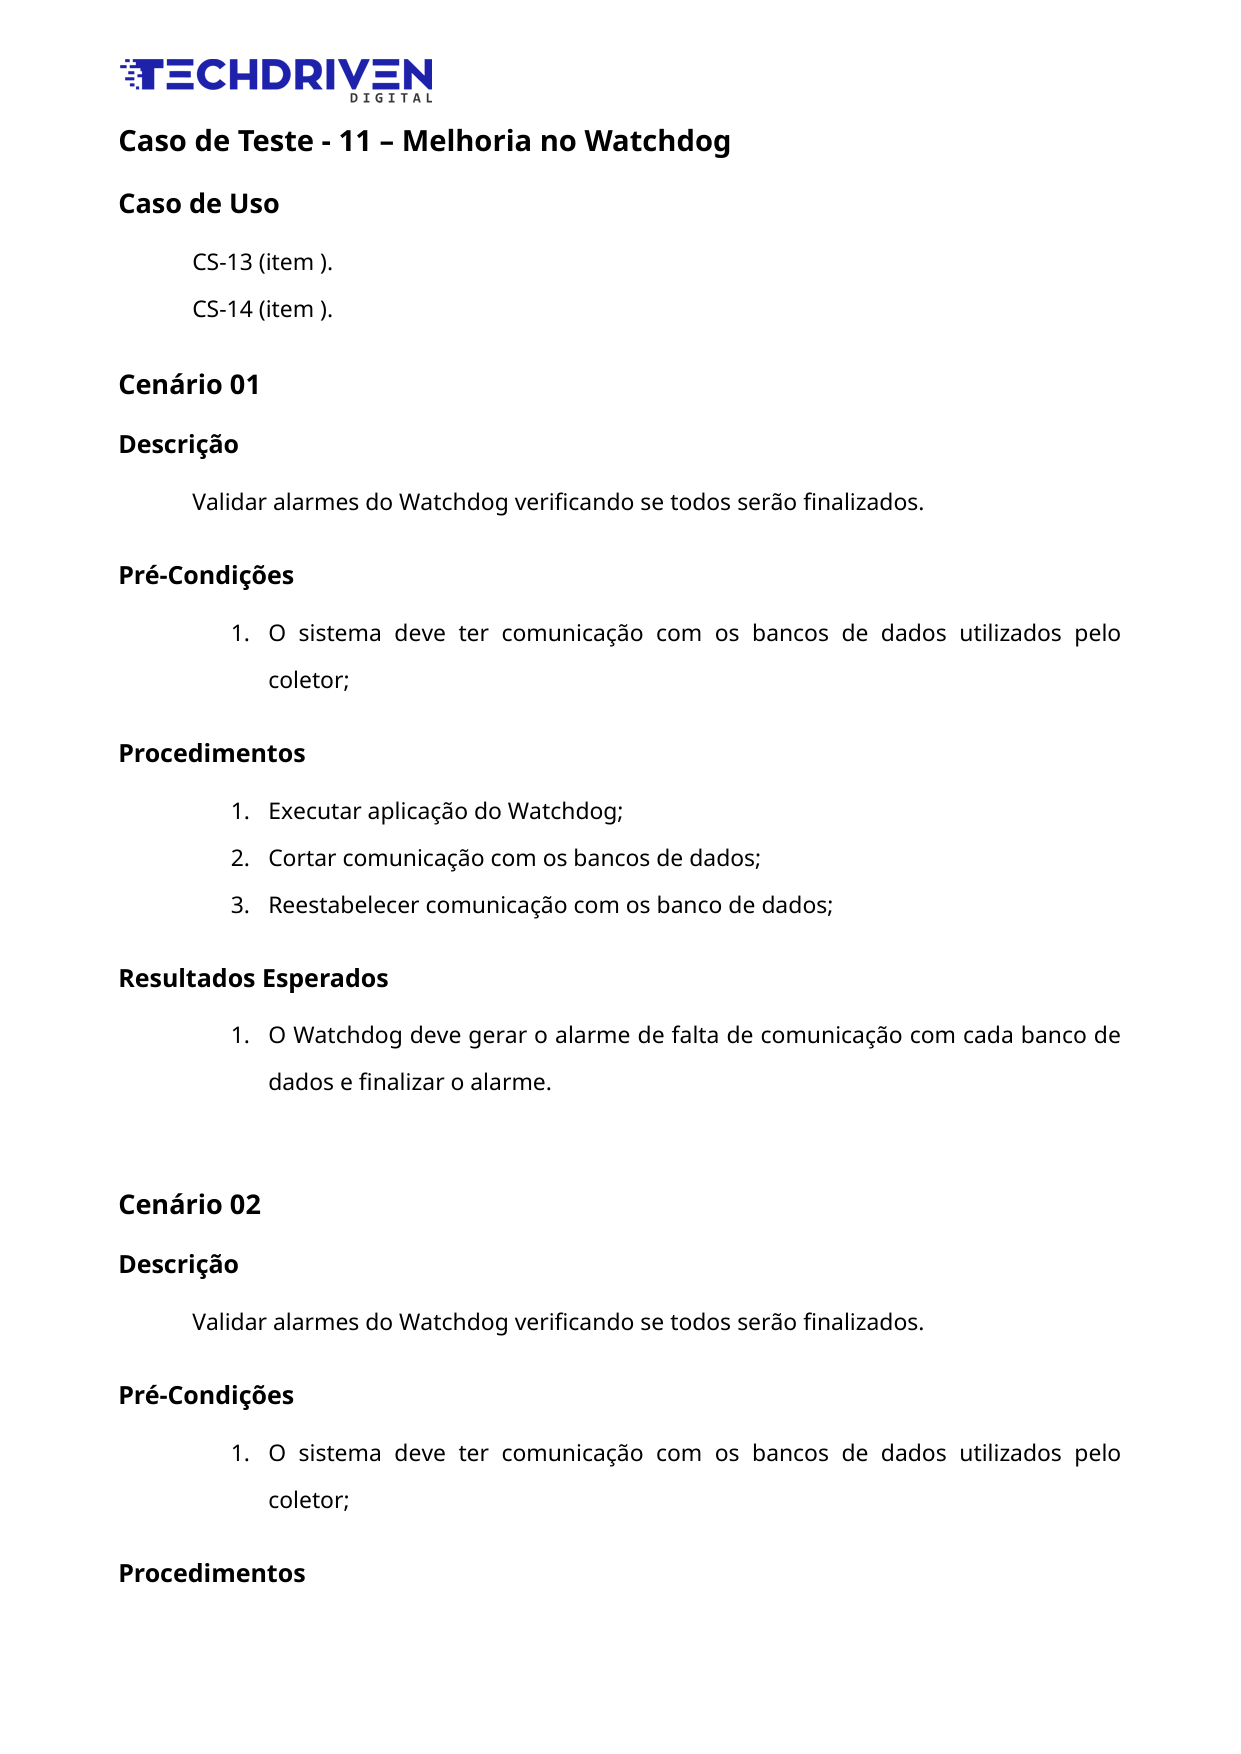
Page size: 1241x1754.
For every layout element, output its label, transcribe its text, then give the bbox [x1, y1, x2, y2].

list Reestabelecer comunicação com os banco de dados; [231, 888, 1122, 920]
list Descrição [118, 427, 1122, 461]
list Descrição [118, 1247, 1122, 1281]
list O sistema deve ter comunicação com os bancos de dados utilizados pelo coletor; [231, 1437, 1122, 1515]
list O Watchdog deve gerar o alarme de falta de comunicação com cada banco de dados e finalizar o alarme. [231, 1019, 1122, 1098]
text CS-14 (item 8.12). [118, 293, 1122, 324]
text Validar alarmes do Watchdog verificando se todos serão finalizados. [118, 1306, 1122, 1337]
list Cenário 01 [118, 365, 1122, 402]
list Resultados Esperados [118, 960, 1122, 994]
list Cenário 02 [118, 1185, 1122, 1222]
picture [118, 12, 437, 120]
list Caso de Teste - 11 – Melhoria no Watchdog [118, 120, 1122, 159]
list O sistema deve ter comunicação com os bancos de dados utilizados pelo coletor; [231, 617, 1122, 695]
list Pré-Condições [118, 1378, 1122, 1412]
list Procedimentos [118, 736, 1122, 770]
list Caso de Uso [118, 184, 1122, 221]
list Executar aplicação do Watchdog; [231, 795, 1122, 826]
list Procedimentos [118, 1556, 1122, 1590]
text Validar alarmes do Watchdog verificando se todos serão finalizados. [118, 486, 1122, 517]
list Cortar comunicação com os bancos de dados; [231, 842, 1122, 873]
list Pré-Condições [118, 558, 1122, 592]
text CS-13 (item 8.12). [118, 246, 1122, 278]
